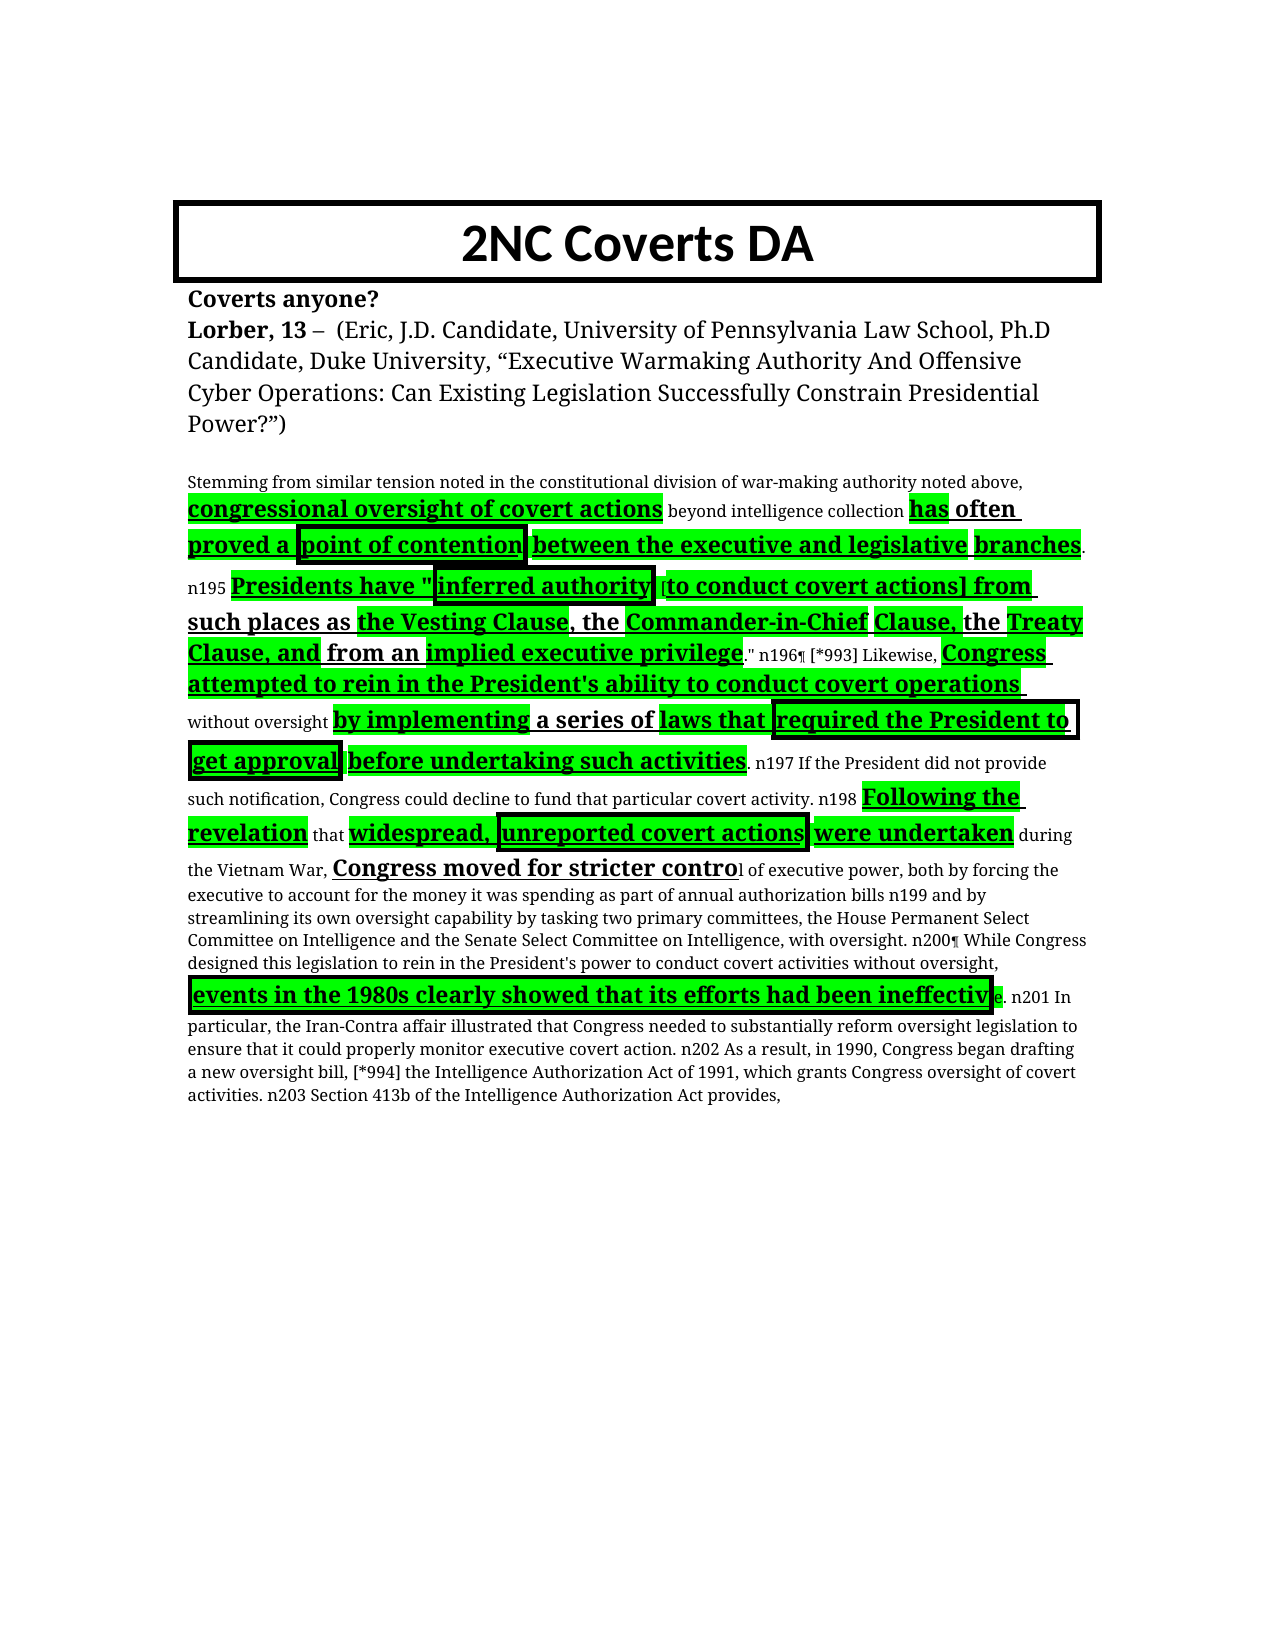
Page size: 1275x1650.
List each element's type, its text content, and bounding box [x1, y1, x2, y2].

text Stemming from similar tension noted in the constitutional division of war-making authority noted above, congressional oversight of covert actions beyond intelligence collection has often proved a point of contention between the executive and legislative branches. n195 Presidents have "inferred authority [to conduct covert actions] from such places as the Vesting Clause, the Commander-in-Chief Clause, the Treaty Clause, and from an implied executive privilege." n196¶ [*993] Likewise, Congress attempted to rein in the President's ability to conduct covert operations without oversight by implementing a series of laws that required the President to get approval before undertaking such activities. n197 If the President did not provide such notification, Congress could decline to fund that particular covert activity. n198 Following the revelation that widespread, unreported covert actions were undertaken during the Vietnam War, Congress moved for stricter control of executive power, both by forcing the executive to account for the money it was spending as part of annual authorization bills n199 and by streamlining its own oversight capability by tasking two primary committees, the House Permanent Select Committee on Intelligence and the Senate Select Committee on Intelligence, with oversight. n200¶ While Congress designed this legislation to rein in the President's power to conduct covert activities without oversight, events in the 1980s clearly showed that its efforts had been ineffective. n201 In particular, the Iran-Contra affair illustrated that Congress needed to substantially reform oversight legislation to ensure that it could properly monitor executive covert action. n202 As a result, in 1990, Congress began drafting a new oversight bill, [*994] the Intelligence Authorization Act of 1991, which grants Congress oversight of covert activities. n203 Section 413b of the Intelligence Authorization Act provides, [187, 470, 1087, 1106]
text Lorber, 13 – (Eric, J.D. Candidate, University of Pennsylvania Law School, Ph.D Candidate, Duke University, “Executive Warmaking Authority And Offensive Cyber Operations: Can Existing Legislation Successfully Constrain Presidential Power?”) [187, 314, 1087, 439]
text Coverts anyone? [187, 283, 1087, 314]
subtitle 2NC Coverts DA [179, 206, 1096, 277]
